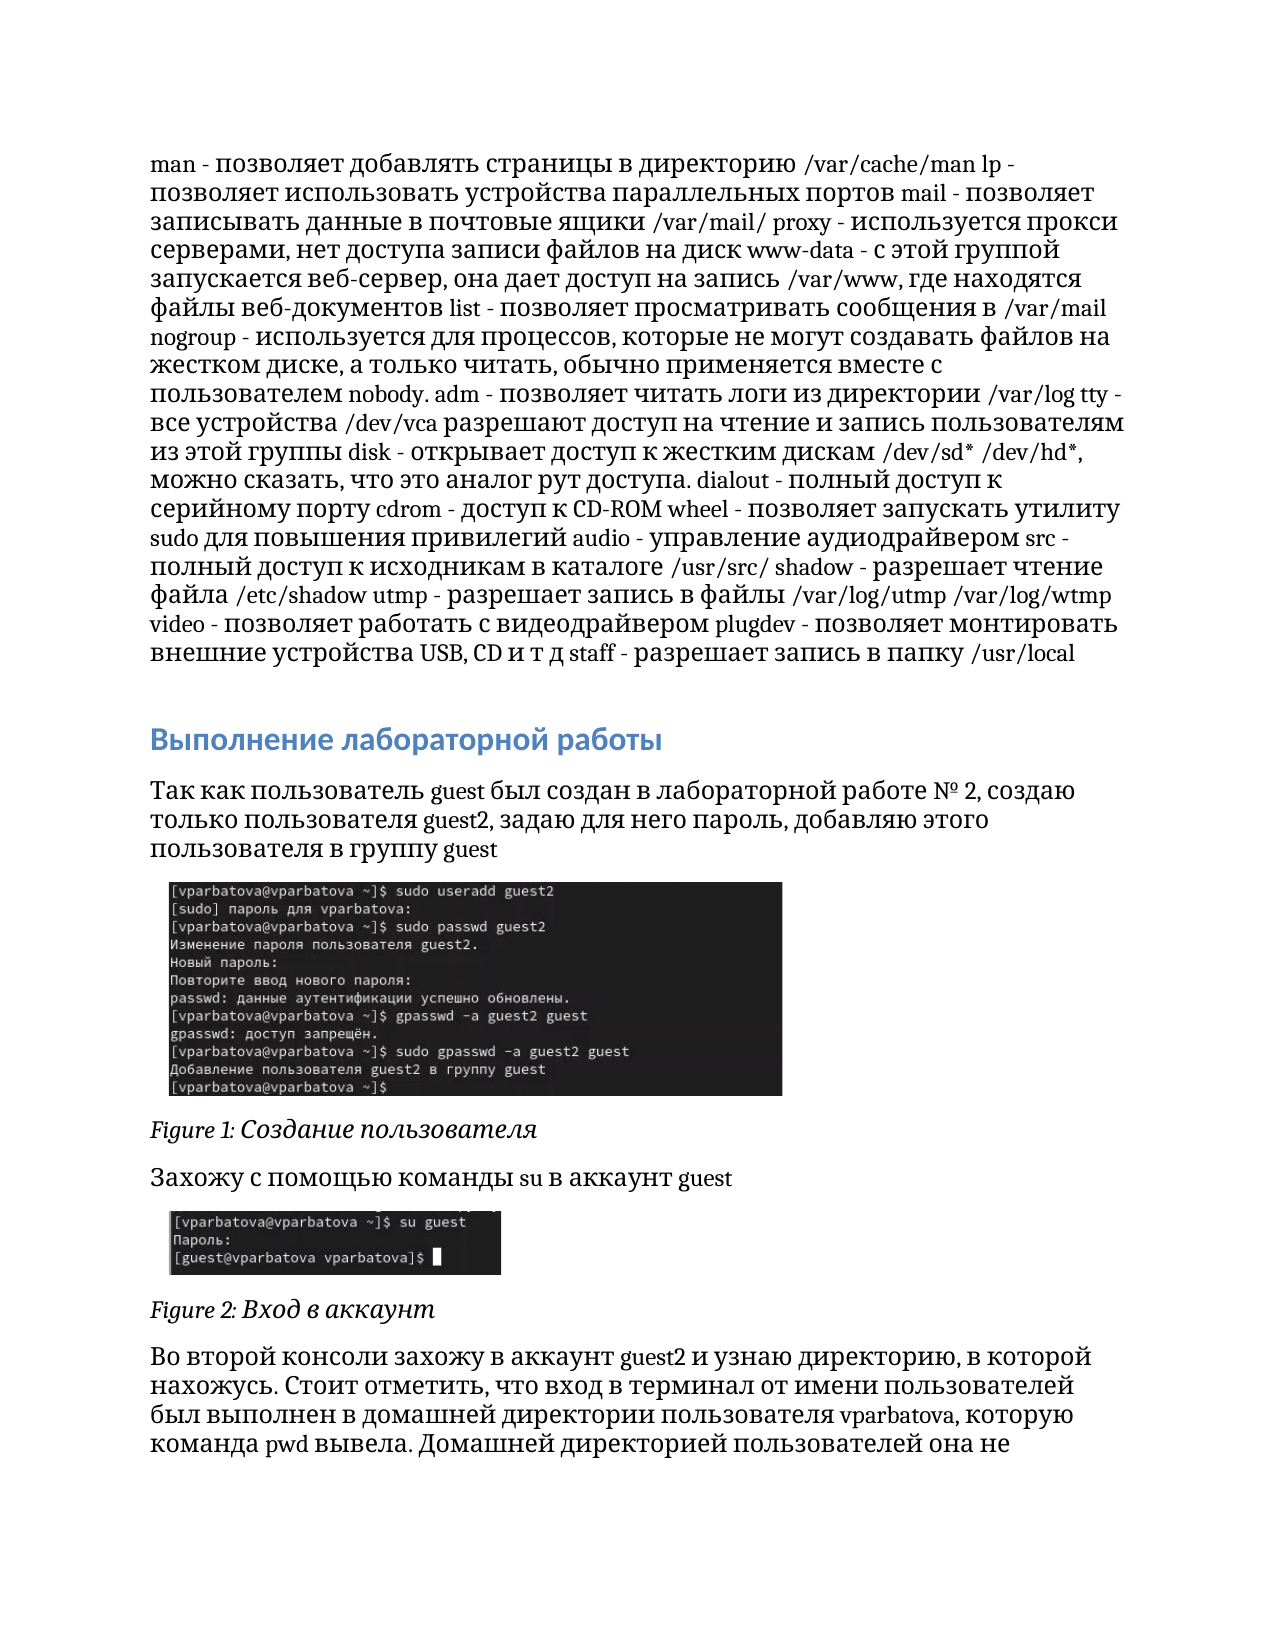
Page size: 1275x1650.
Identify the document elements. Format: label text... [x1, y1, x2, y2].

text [150, 150, 1125, 667]
text Так как пользователь guest был создан в лабораторной работе № 2, создаю только пользователя guest2, задаю для него пароль, добавляю этого пользователя в группу guest [150, 777, 1125, 863]
subtitle Выполнение лабораторной работы [150, 717, 1125, 758]
text Figure 2: Вход в аккаунт [150, 1296, 1125, 1324]
picture [168, 1211, 502, 1275]
text Figure 1: Создание пользователя [150, 1116, 1125, 1145]
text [150, 1343, 1125, 1458]
text Захожу с помощью команды su в аккаунт guest [150, 1164, 1125, 1193]
picture [168, 882, 783, 1096]
